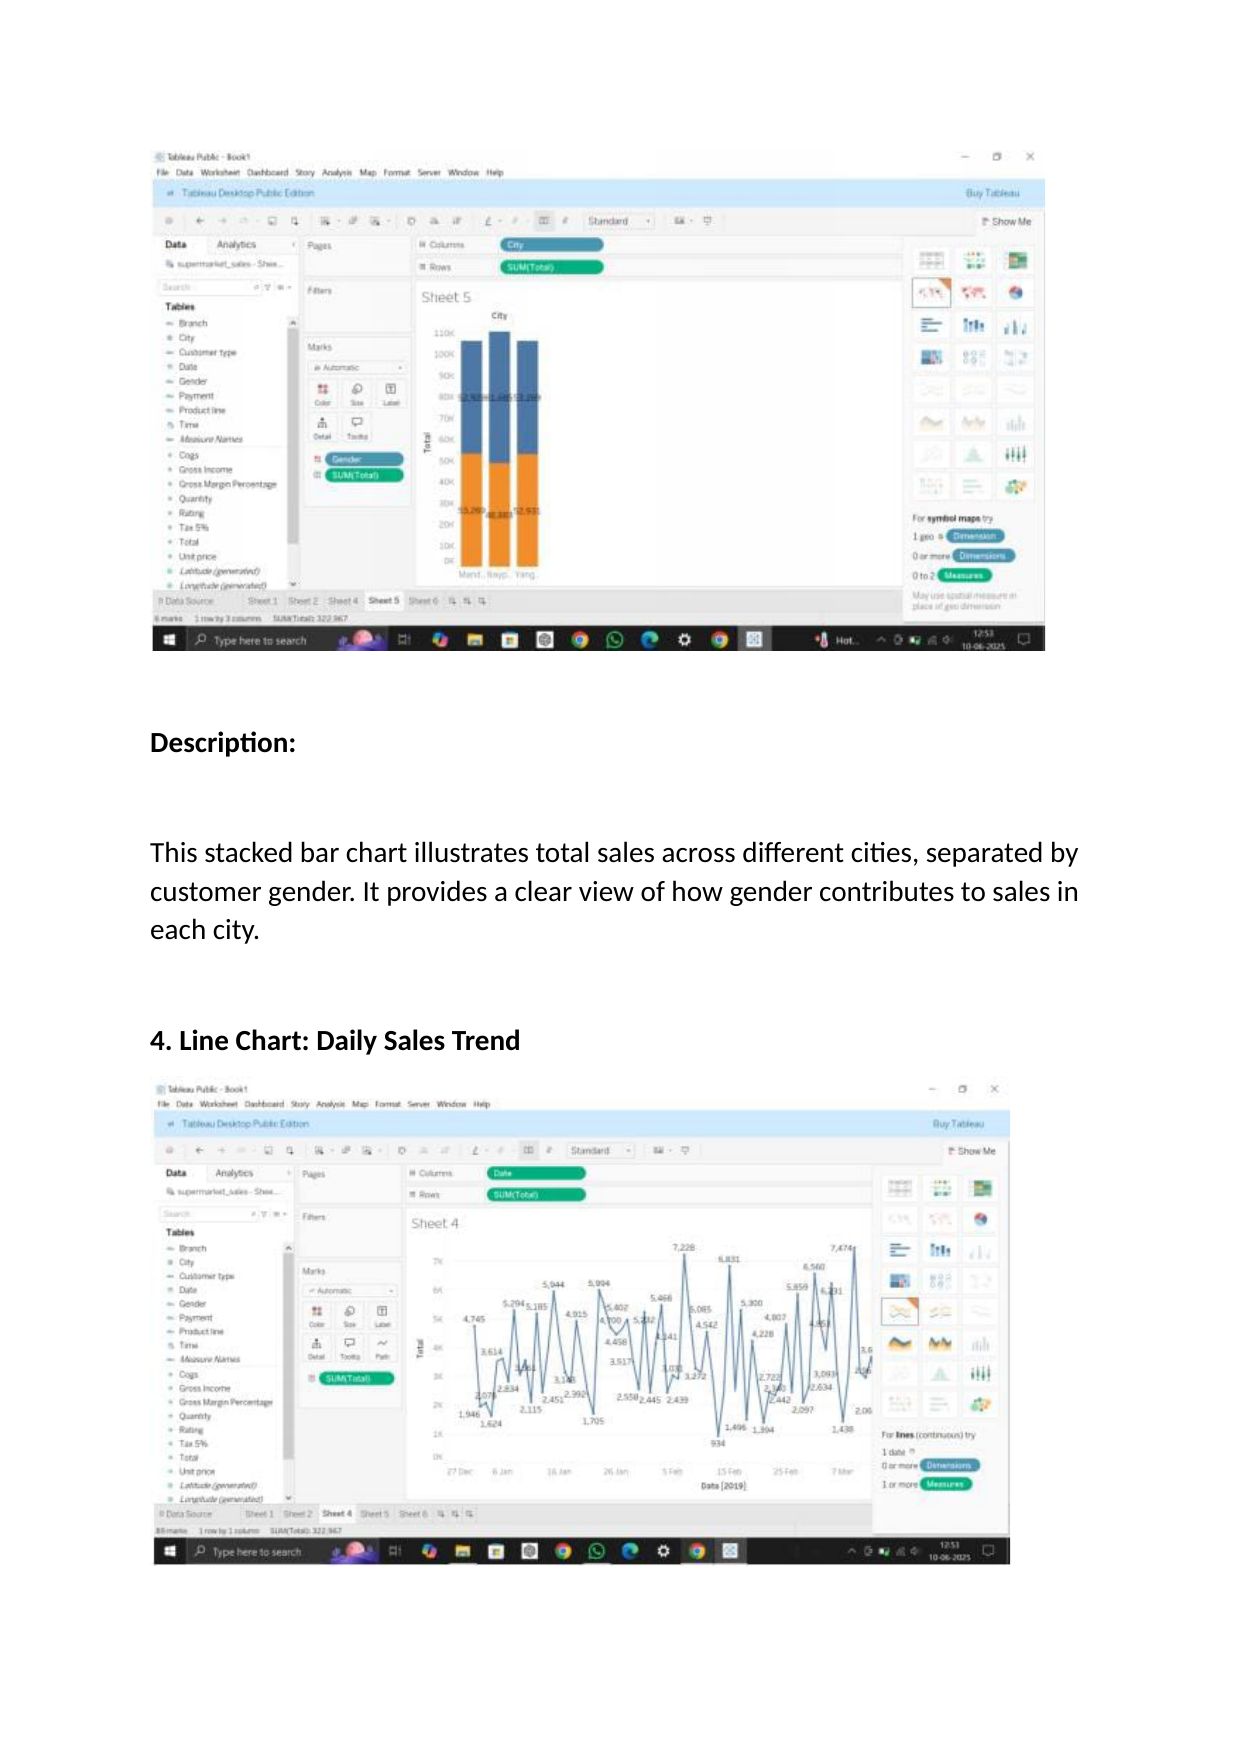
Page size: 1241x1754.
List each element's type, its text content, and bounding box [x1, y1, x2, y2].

text 4. Line Chart: Daily Sales Trend [150, 1022, 1090, 1057]
picture [150, 150, 1046, 651]
picture [150, 1076, 1011, 1566]
text This stacked bar chart illustrates total sales across different cities, separated by customer gender. It provides a clear view of how gender contributes to sales in each city. [150, 834, 1090, 947]
text Description: [150, 724, 1090, 760]
